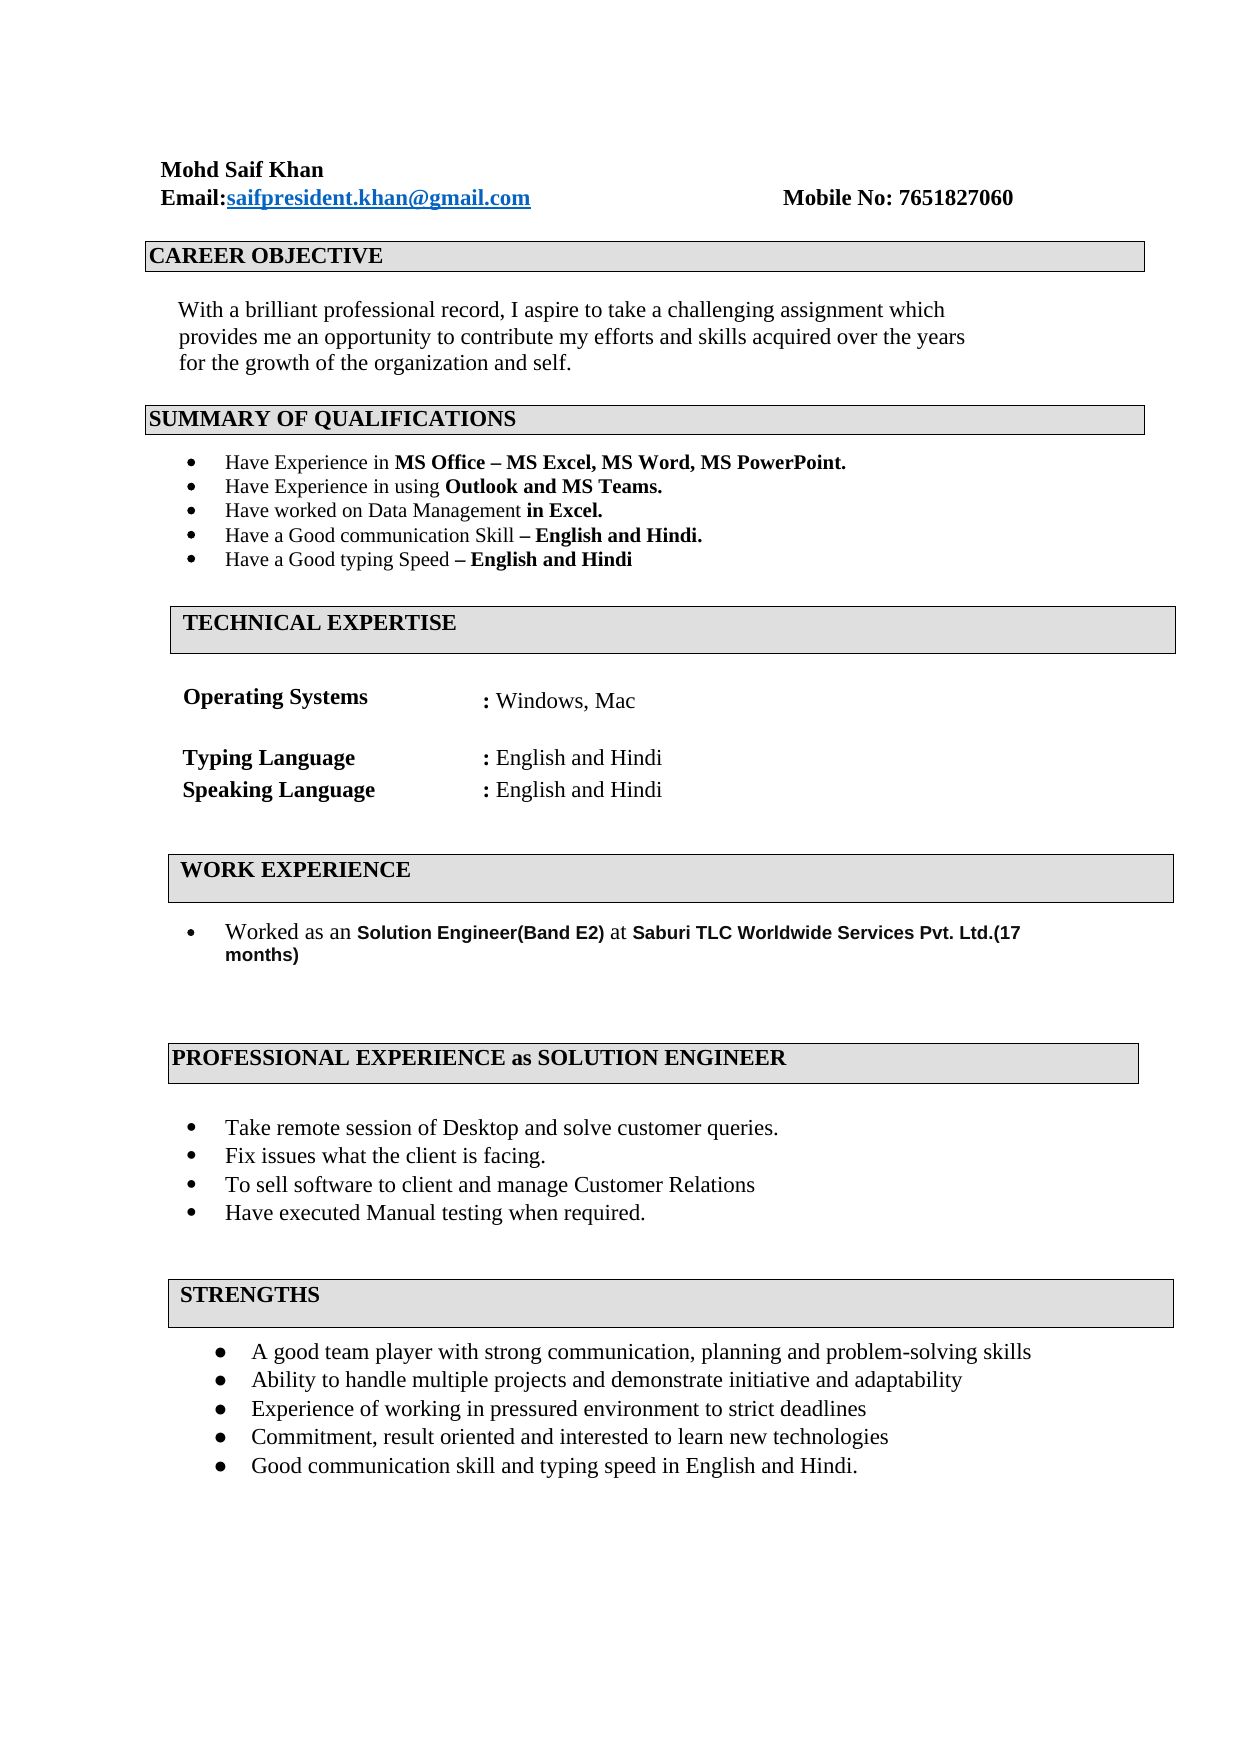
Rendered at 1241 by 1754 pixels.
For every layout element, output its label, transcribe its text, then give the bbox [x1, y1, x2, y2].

list Have a Good typing Speed – English and Hindi [187, 547, 1090, 571]
list Have worked on Data Management in Excel. [187, 498, 1090, 522]
list Have a Good communication Skill – English and Hindi. [187, 522, 1090, 547]
table_header TECHNICAL EXPERTISE [171, 607, 459, 653]
table_cell : Windows, Mac [459, 654, 1176, 739]
list Have executed Manual testing when required. [187, 1199, 1090, 1226]
list Have Experience in using Outlook and MS Teams. [187, 474, 1090, 498]
list A good team player with strong communication, planning and problem-solving skills [213, 1338, 1090, 1364]
list Have Experience in MS Office – MS Excel, MS Word, MS PowerPoint. [187, 450, 1090, 474]
list Good communication skill and typing speed in English and Hindi. [213, 1452, 1090, 1478]
table_cell Typing Language Speaking Language [171, 739, 459, 802]
table_cell Operating Systems [171, 654, 459, 739]
table_header [459, 607, 1175, 653]
table_cell : English and Hindi : English and Hindi [459, 739, 1176, 802]
list Commitment, result oriented and interested to learn new technologies [213, 1423, 1090, 1449]
subtitle Mohd Saif Khan Email:saifpresident.khan@gmail.com Mobile No: 7651827060 [160, 156, 1014, 211]
list Ability to handle multiple projects and demonstrate initiative and adaptability [213, 1366, 1090, 1393]
list To sell software to client and manage Customer Relations [187, 1171, 1090, 1197]
list Worked as an Solution Engineer(Band E2) at Saburi TLC Worldwide Services Pvt. Ltd.(17 months) [187, 918, 1090, 966]
list Take remote session of Desktop and solve customer queries. [187, 1114, 1090, 1140]
list Fix issues what the client is facing. [187, 1142, 1090, 1169]
list Experience of working in pressured environment to strict deadlines [213, 1394, 1090, 1421]
text With a brilliant professional record, I aspire to take a challenging assignment which provides me an opportunity to contribute my efforts and skills acquired over the years for the growth of the organization and self. [178, 297, 982, 376]
